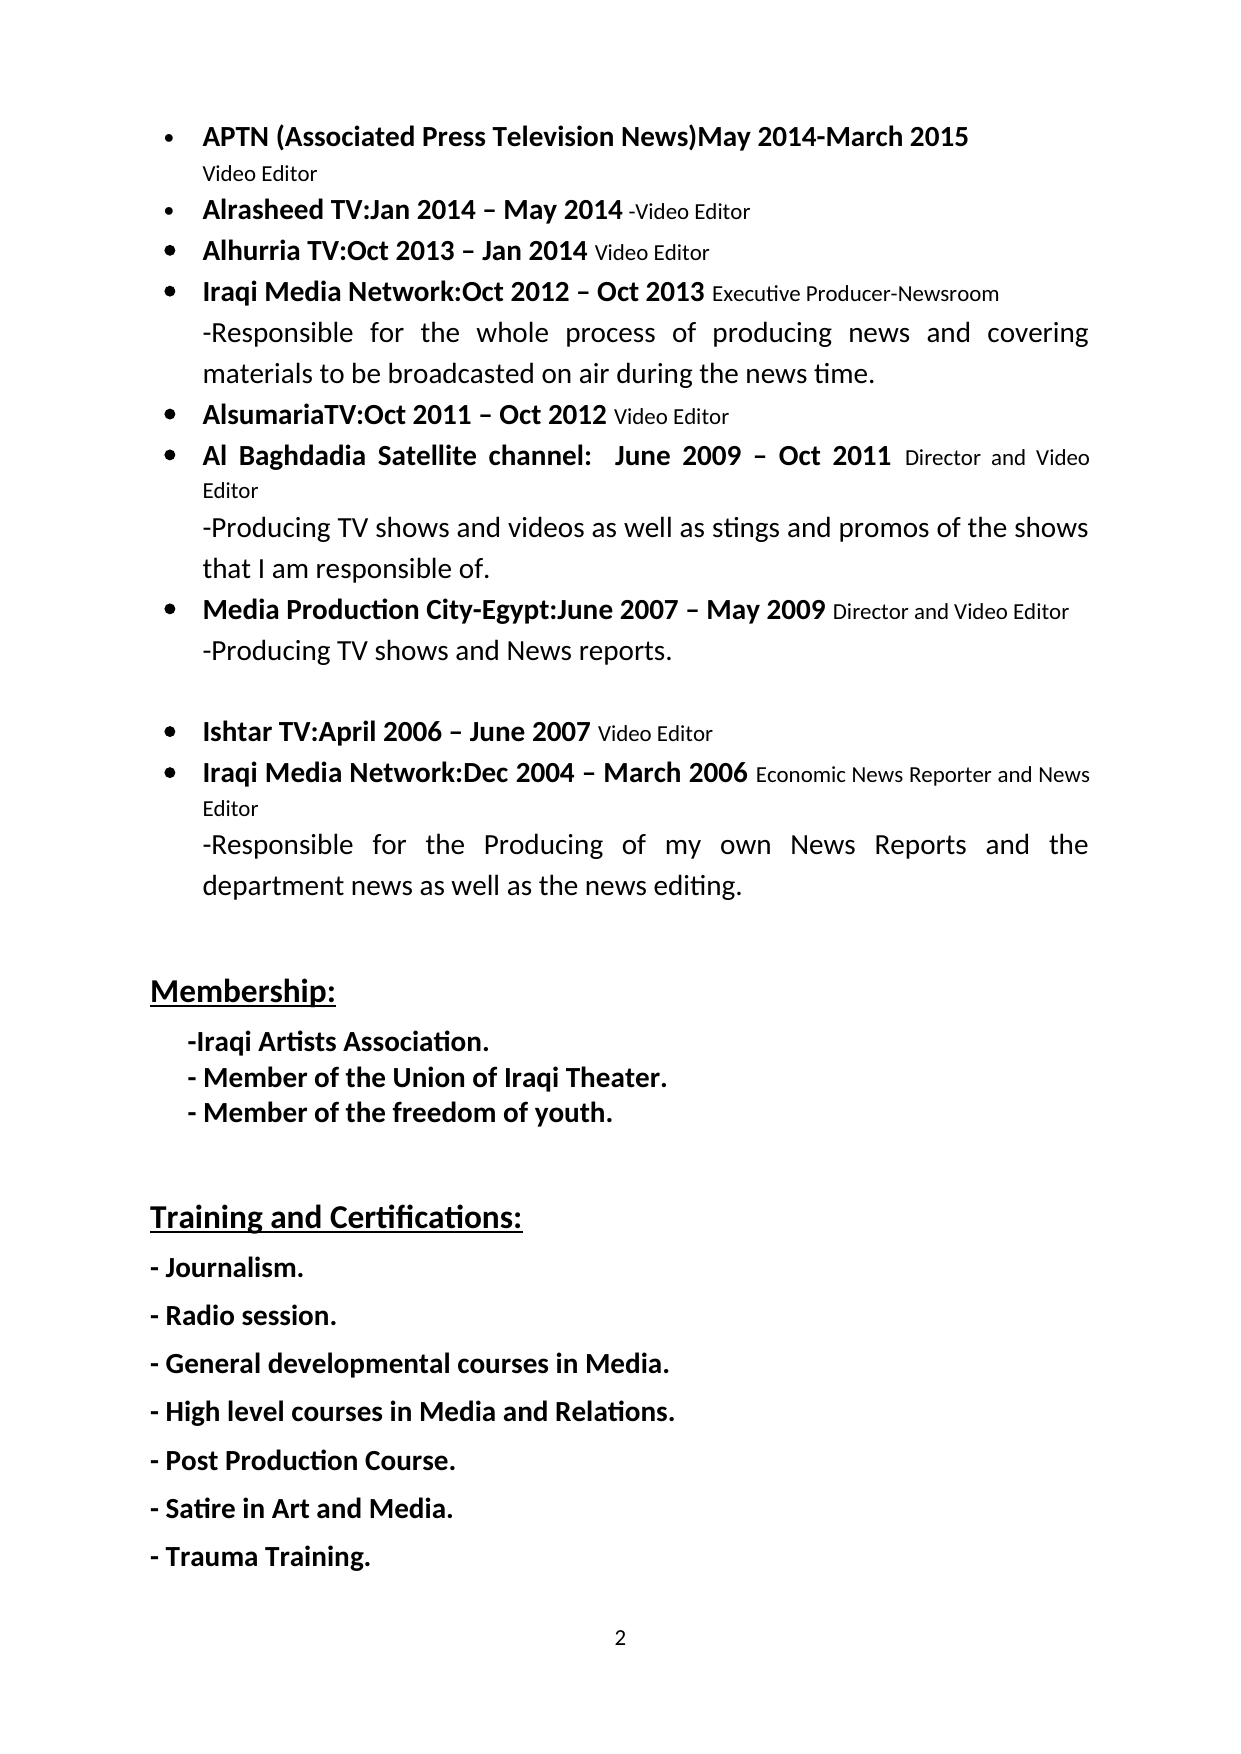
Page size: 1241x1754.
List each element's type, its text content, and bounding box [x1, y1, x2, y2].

list Video Editor [202, 159, 1090, 187]
list Alrasheed TV:Jan 2014 – May 2014 -Video Editor [165, 191, 1090, 227]
list -Responsible for the Producing of my own News Reports and the department news as well as the news editing. [202, 826, 1090, 903]
list Iraqi Media Network:Dec 2004 – March 2006 Economic News Reporter and News Editor [165, 754, 1090, 822]
list AlsumariaTV:Oct 2011 – Oct 2012 Video Editor [165, 396, 1090, 432]
list Media Production City-Egypt:June 2007 – May 2009 Director and Video Editor [165, 591, 1090, 626]
list Al Baghdadia Satellite channel: June 2009 – Oct 2011 Director and Video Editor [165, 437, 1090, 505]
text - Satire in Art and Media. [150, 1490, 1090, 1525]
list -Responsible for the whole process of producing news and covering materials to be broadcasted on air during the news time. [202, 314, 1090, 391]
text - General developmental courses in Media. [150, 1345, 1090, 1381]
text - Radio session. [150, 1297, 1090, 1333]
text - Trauma Training. [150, 1538, 1090, 1573]
list -Iraqi Artists Association. [187, 1023, 1090, 1059]
list Ishtar TV:April 2006 – June 2007 Video Editor [165, 713, 1090, 749]
list - Member of the freedom of youth. [187, 1094, 1090, 1130]
text Membership: [150, 970, 1090, 1011]
list Alhurria TV:Oct 2013 – Jan 2014 Video Editor [165, 232, 1090, 268]
list - Member of the Union of Iraqi Theater. [187, 1059, 1090, 1094]
text Training and Certifications: [150, 1196, 1090, 1237]
text - Journalism. [150, 1249, 1090, 1285]
text - Post Production Course. [150, 1442, 1090, 1477]
list APTN (Associated Press Television News)May 2014-March 2015 [165, 118, 1090, 154]
list Iraqi Media Network:Oct 2012 – Oct 2013 Executive Producer-Newsroom [165, 273, 1090, 309]
list -Producing TV shows and videos as well as stings and promos of the shows that I am responsible of. [202, 509, 1090, 585]
list -Producing TV shows and News reports. [202, 632, 1090, 667]
text - High level courses in Media and Relations. [150, 1393, 1090, 1429]
